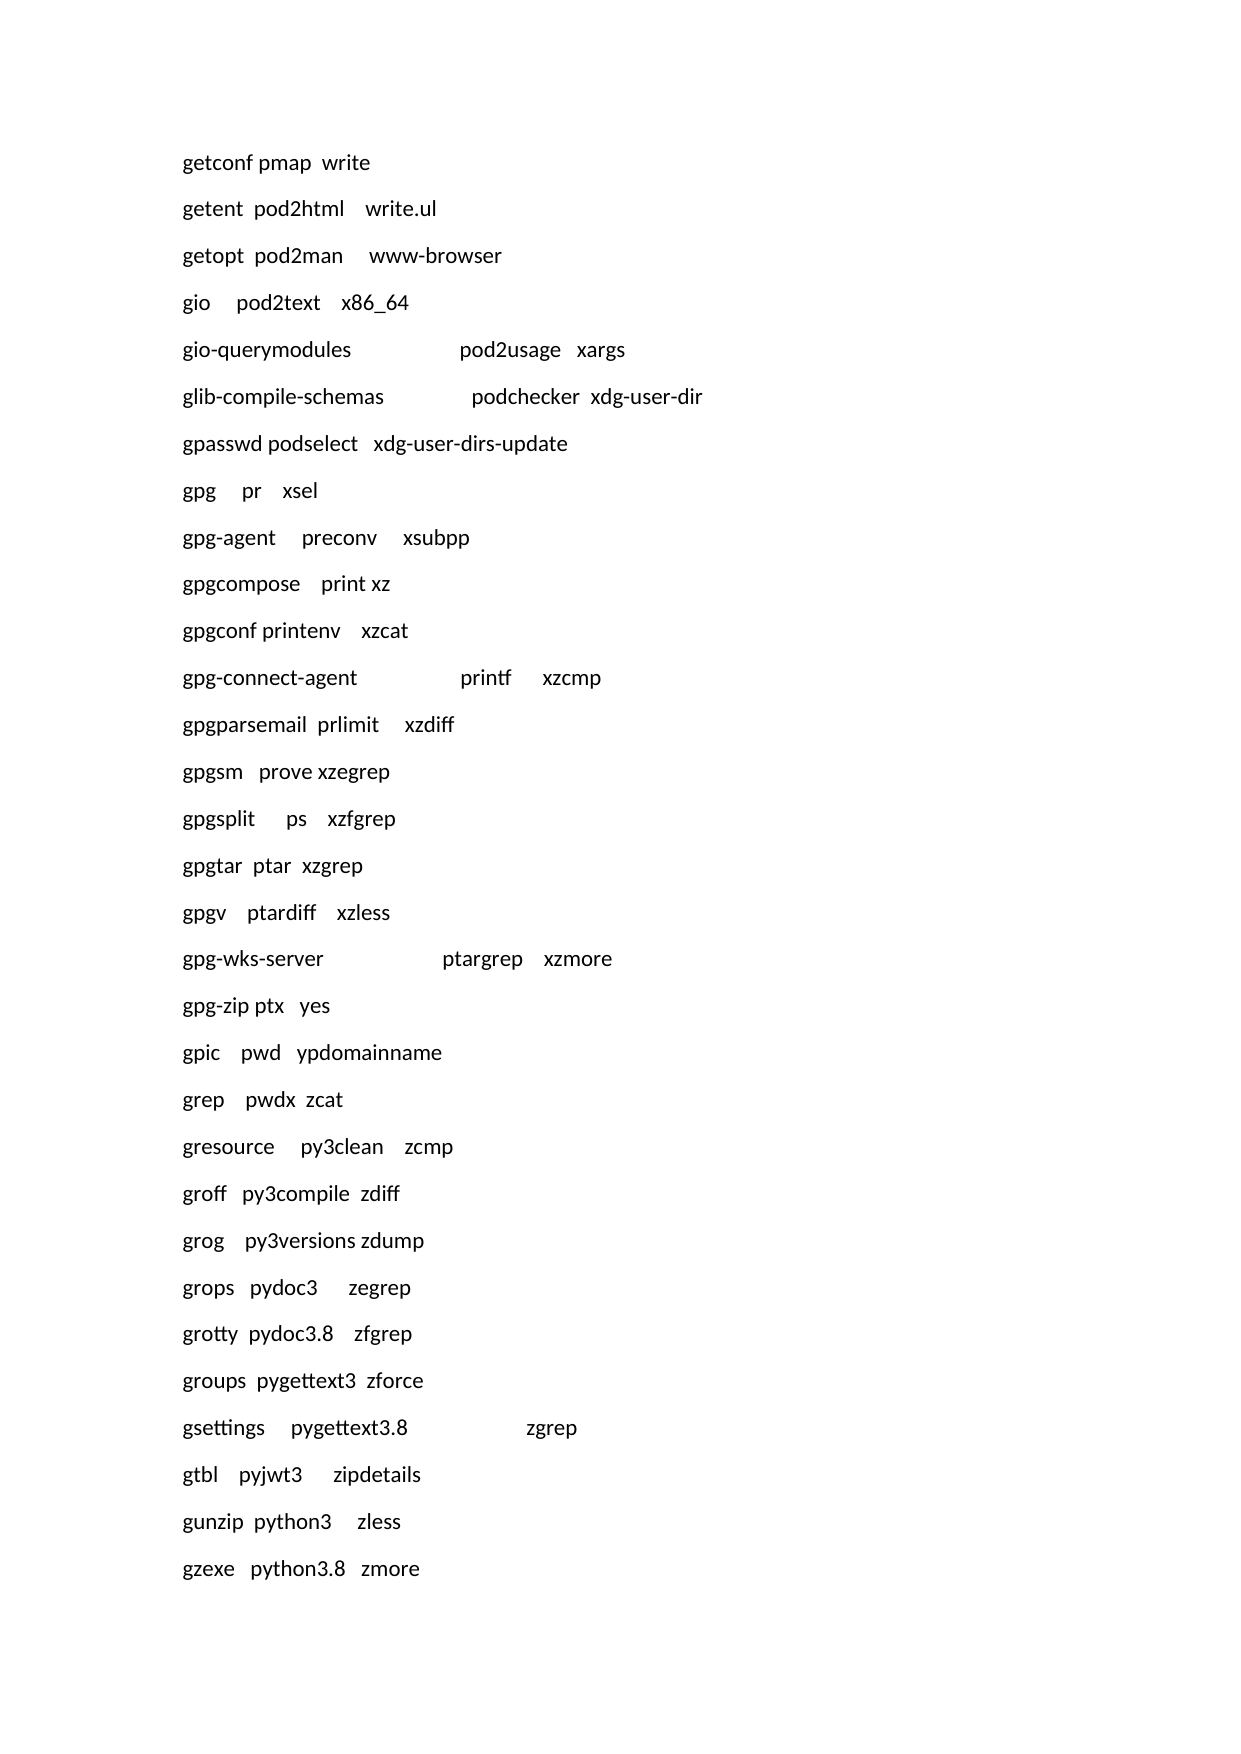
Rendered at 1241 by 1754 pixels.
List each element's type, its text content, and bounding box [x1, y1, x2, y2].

text groups pygettext3 zforce [177, 1366, 1063, 1394]
text gpasswd podselect xdg-user-dirs-update [177, 429, 1063, 457]
text glib-compile-schemas podchecker xdg-user-dir [177, 382, 1063, 410]
text gpgv ptardiff xzless [177, 898, 1063, 926]
text getconf pmap write [177, 148, 1063, 176]
text gpg-wks-server ptargrep xzmore [177, 944, 1063, 972]
text gio pod2text x86_64 [177, 288, 1063, 316]
text gpg-connect-agent printf xzcmp [177, 663, 1063, 691]
text groff py3compile zdiff [177, 1179, 1063, 1207]
text getopt pod2man www-browser [177, 241, 1063, 269]
text gio-querymodules pod2usage xargs [177, 335, 1063, 363]
text gpic pwd ypdomainname [177, 1038, 1063, 1066]
text gpgtar ptar xzgrep [177, 851, 1063, 879]
text gunzip python3 zless [177, 1507, 1063, 1535]
text getent pod2html write.ul [177, 194, 1063, 222]
text gzexe python3.8 zmore [177, 1554, 1063, 1582]
text gpgsplit ps xzfgrep [177, 804, 1063, 832]
text grotty pydoc3.8 zfgrep [177, 1319, 1063, 1347]
text gpg-agent preconv xsubpp [177, 523, 1063, 551]
text gpgsm prove xzegrep [177, 757, 1063, 785]
text gpgconf printenv xzcat [177, 616, 1063, 644]
text gpg pr xsel [177, 476, 1063, 504]
text gresource py3clean zcmp [177, 1132, 1063, 1160]
text grops pydoc3 zegrep [177, 1273, 1063, 1301]
text gtbl pyjwt3 zipdetails [177, 1460, 1063, 1488]
text grep pwdx zcat [177, 1085, 1063, 1113]
text grog py3versions zdump [177, 1226, 1063, 1254]
text gsettings pygettext3.8 zgrep [177, 1413, 1063, 1441]
text gpgcompose print xz [177, 569, 1063, 597]
text gpg-zip ptx yes [177, 991, 1063, 1019]
text gpgparsemail prlimit xzdiff [177, 710, 1063, 738]
